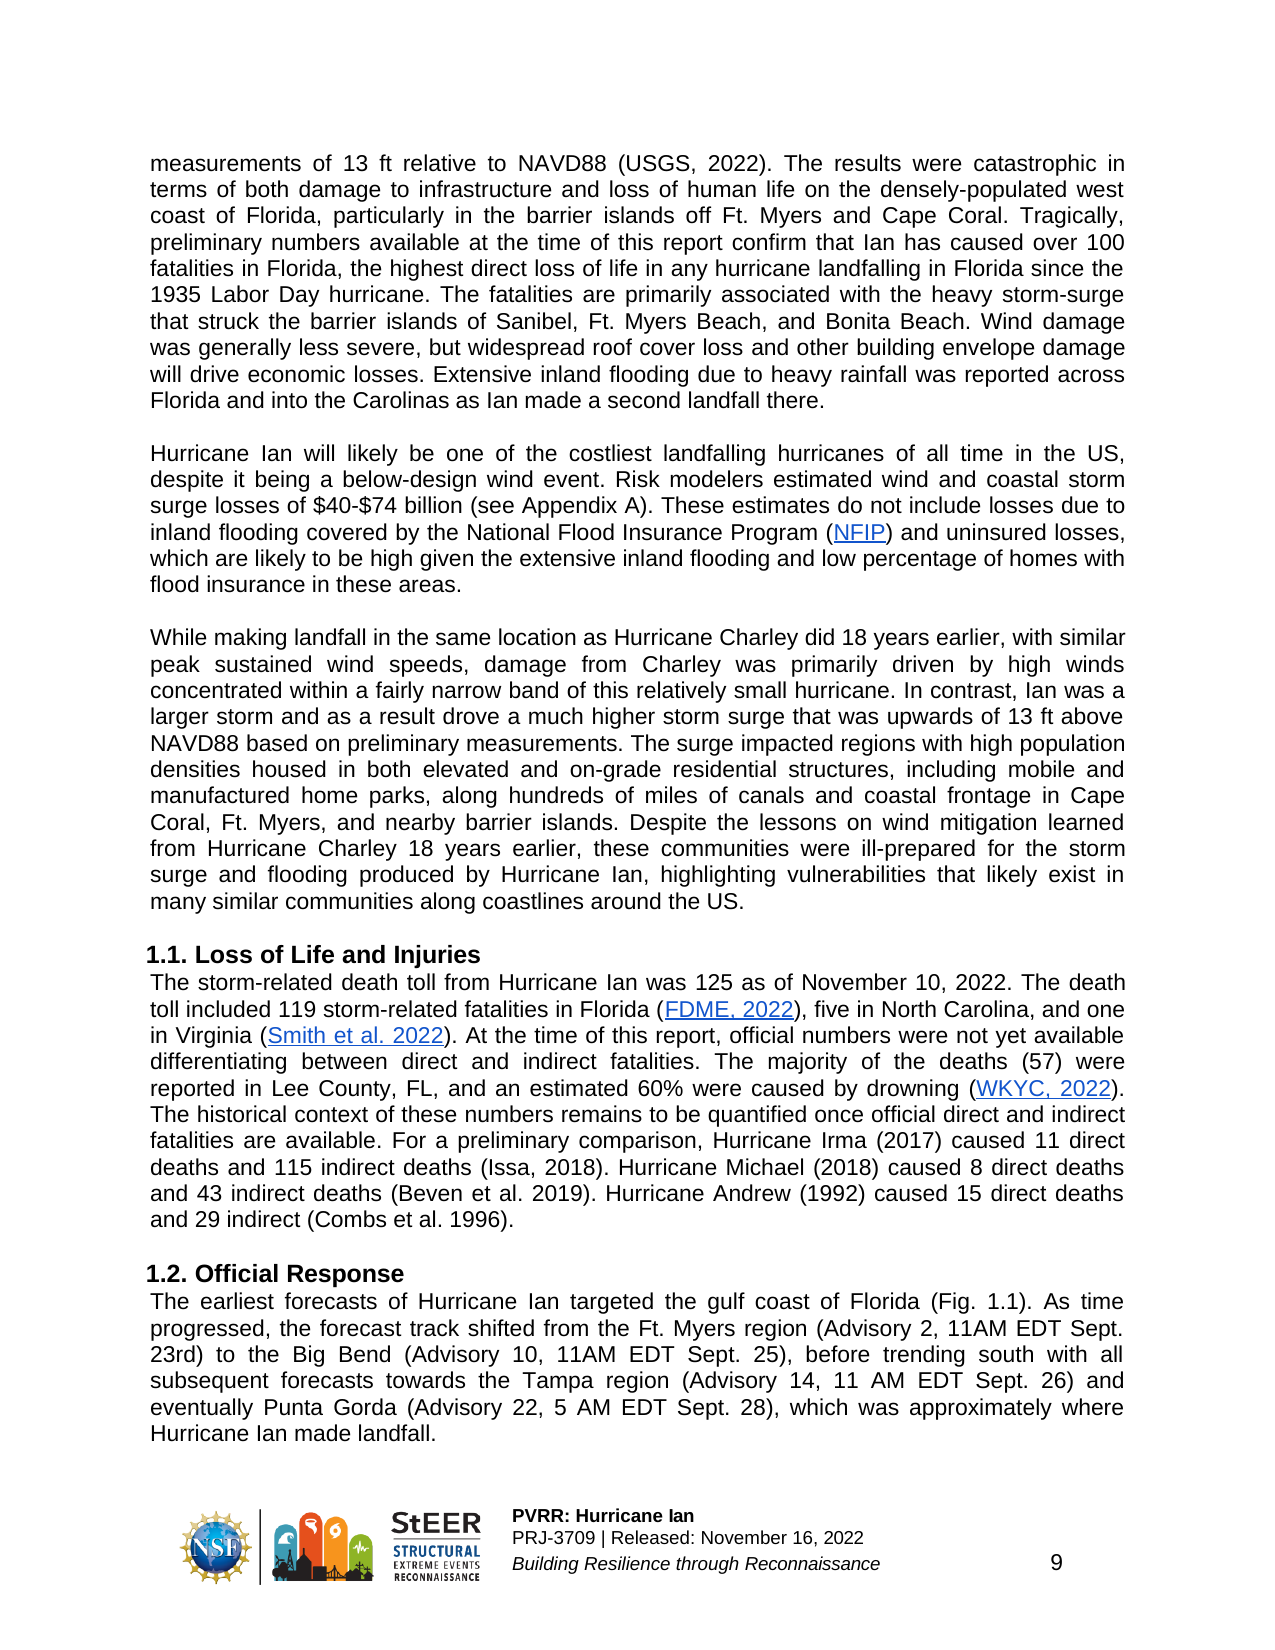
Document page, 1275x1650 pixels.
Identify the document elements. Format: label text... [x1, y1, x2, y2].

subtitle Official Response [146, 1259, 1164, 1288]
text While making landfall in the same location as Hurricane Charley did 18 years earlier, with similar peak sustained wind speeds, damage from Charley was primarily driven by high winds concentrated within a fairly narrow band of this relatively small hurricane. In contrast, Ian was a larger storm and as a result drove a much higher storm surge that was upwards of 13 ft above NAVD88 based on preliminary measurements. The surge impacted regions with high population densities housed in both elevated and on-grade residential structures, including mobile and manufactured home parks, along hundreds of miles of canals and coastal frontage in Cape Coral, Ft. Myers, and nearby barrier islands. Despite the lessons on wind mitigation learned from Hurricane Charley 18 years earlier, these communities were ill-prepared for the storm surge and flooding produced by Hurricane Ian, highlighting vulnerabilities that likely exist in many similar communities along coastlines around the US. [150, 624, 1126, 914]
subtitle Loss of Life and Injuries [146, 940, 1164, 969]
picture [179, 1509, 481, 1585]
text The earliest forecasts of Hurricane Ian targeted the gulf coast of Florida (Fig. 1.1). As time progressed, the forecast track shifted from the Ft. Myers region (Advisory 2, 11AM EDT Sept. 23rd) to the Big Bend (Advisory 10, 11AM EDT Sept. 25), before trending south with all subsequent forecasts towards the Tampa region (Advisory 14, 11 AM EDT Sept. 26) and eventually Punta Gorda (Advisory 22, 5 AM EDT Sept. 28), which was approximately where Hurricane Ian made landfall. [150, 1288, 1125, 1446]
text The storm-related death toll from Hurricane Ian was 125 as of November 10, 2022. The death toll included 119 storm-related fatalities in Florida (FDME, 2022), five in North Carolina, and one in Virginia (Smith et al. 2022). At the time of this report, official numbers were not yet available differentiating between direct and indirect fatalities. The majority of the deaths (57) were reported in Lee County, FL, and an estimated 60% were caused by drowning (WKYC, 2022). The historical context of these numbers remains to be quantified once official direct and indirect fatalities are available. For a preliminary comparison, Hurricane Irma (2017) caused 11 direct deaths and 115 indirect deaths (Issa, 2018). Hurricane Michael (2018) caused 8 direct deaths and 43 indirect deaths (Beven et al. 2019). Hurricane Andrew (1992) caused 15 direct deaths and 29 indirect (Combs et al. 1996). [150, 969, 1126, 1233]
text Hurricane Ian will likely be one of the costliest landfalling hurricanes of all time in the US, despite it being a below-design wind event. Risk modelers estimated wind and coastal storm surge losses of $40-$74 billion (see Appendix A). These estimates do not include losses due to inland flooding covered by the National Flood Insurance Program (NFIP) and uninsured losses, which are likely to be high given the extensive inland flooding and low percentage of homes with flood insurance in these areas. [150, 439, 1126, 598]
text measurements of 13 ft relative to NAVD88 (USGS, 2022). The results were catastrophic in terms of both damage to infrastructure and loss of human life on the densely-populated west coast of Florida, particularly in the barrier islands off Ft. Myers and Cape Coral. Tragically, preliminary numbers available at the time of this report confirm that Ian has caused over 100 fatalities in Florida, the highest direct loss of life in any hurricane landfalling in Florida since the 1935 Labor Day hurricane. The fatalities are primarily associated with the heavy storm-surge that struck the barrier islands of Sanibel, Ft. Myers Beach, and Bonita Beach. Wind damage was generally less severe, but widespread roof cover loss and other building envelope damage will drive economic losses. Extensive inland flooding due to heavy rainfall was reported across Florida and into the Carolinas as Ian made a second landfall there. [150, 150, 1126, 413]
